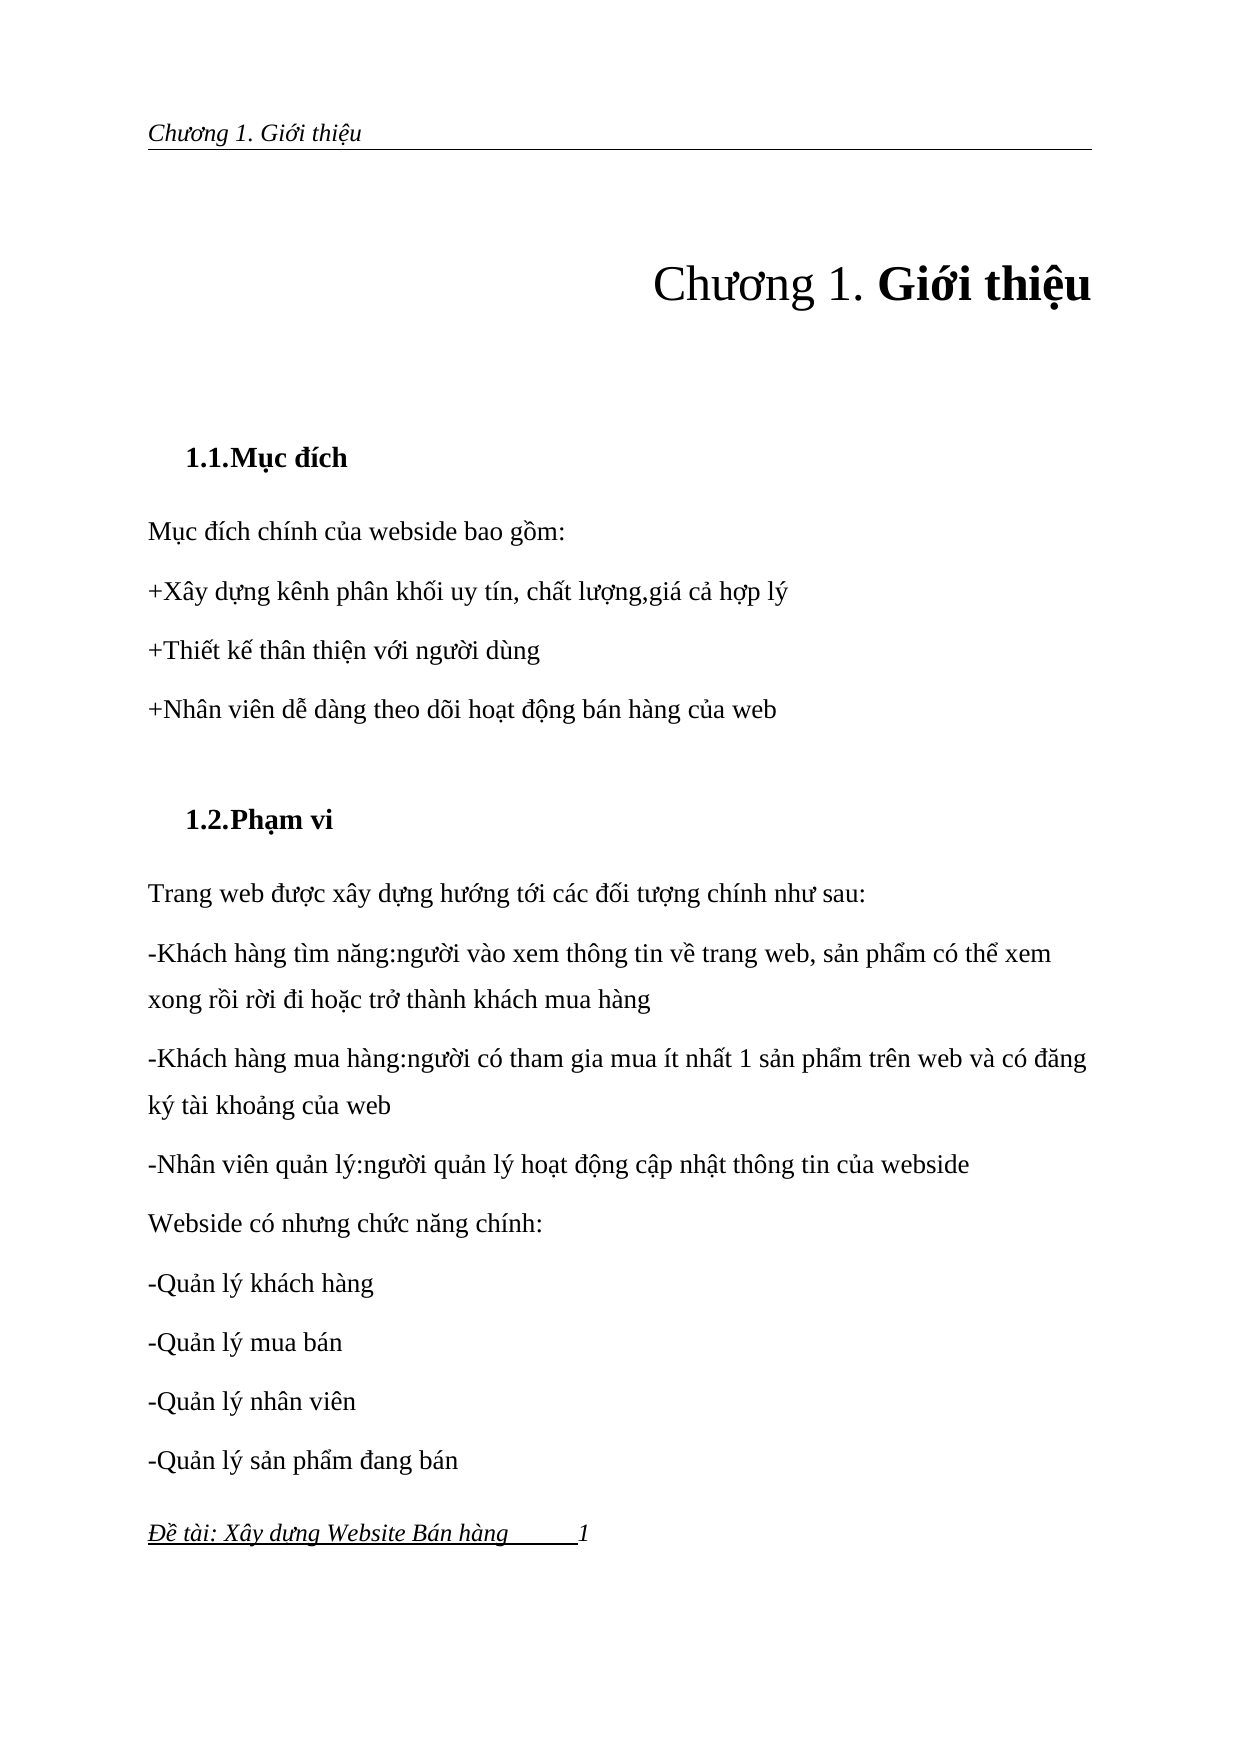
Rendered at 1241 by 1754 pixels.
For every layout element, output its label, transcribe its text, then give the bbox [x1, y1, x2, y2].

text Webside có nhưng chức năng chính: [148, 1207, 1092, 1239]
text +Xây dựng kênh phân khối uy tín, chất lượng,giá cả hợp lý [148, 575, 1092, 606]
subtitle Giới thiệu [281, 254, 1092, 311]
text +Nhân viên dễ dàng theo dõi hoạt động bán hàng của web [148, 693, 1092, 724]
text -Nhân viên quản lý:người quản lý hoạt động cập nhật thông tin của webside [148, 1148, 1092, 1179]
text -Khách hàng tìm năng:người vào xem thông tin về trang web, sản phẩm có thể xem xong rồi rời đi hoặc trở thành khách mua hàng [148, 937, 1092, 1014]
text -Khách hàng mua hàng:người có tham gia mua ít nhất 1 sản phẩm trên web và có đăng ký tài khoảng của web [148, 1042, 1092, 1120]
text +Thiết kế thân thiện với người dùng [148, 634, 1092, 665]
subtitle Mục đích [185, 440, 1092, 474]
text -Quản lý sản phẩm đang bán [148, 1444, 1092, 1475]
text -Quản lý mua bán [148, 1326, 1092, 1357]
subtitle Phạm vi [185, 802, 1092, 836]
text Mục đích chính của webside bao gồm: [148, 516, 1092, 547]
text -Quản lý nhân viên [148, 1385, 1092, 1416]
text Trang web được xây dựng hướng tới các đối tượng chính như sau: [148, 877, 1092, 909]
text -Quản lý khách hàng [148, 1267, 1092, 1298]
